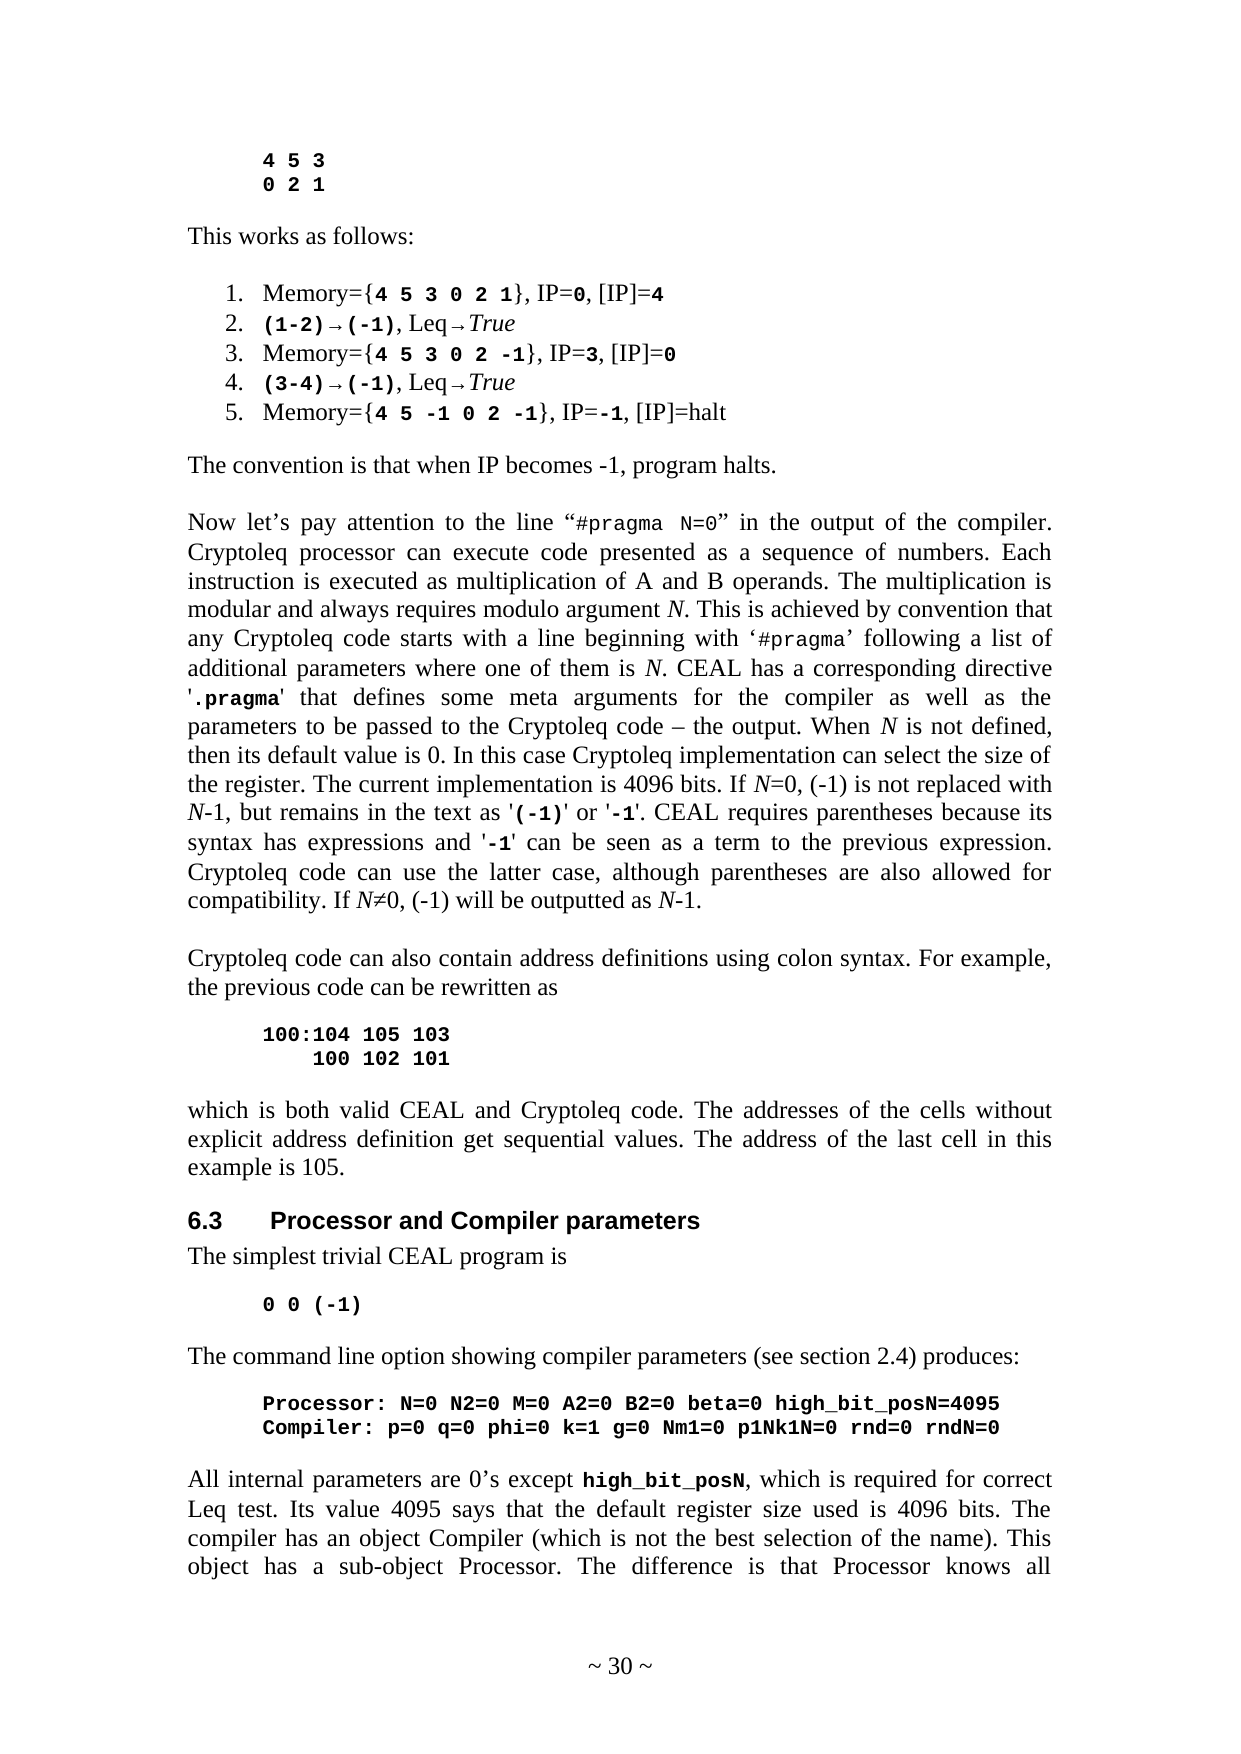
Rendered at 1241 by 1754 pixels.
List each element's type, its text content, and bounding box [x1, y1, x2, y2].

list Memory={4 5 3 0 2 1}, IP=0, [IP]=4 [225, 278, 1053, 308]
text Cryptoleq code can also contain address definitions using colon syntax. For example, the previous code can be rewritten as [187, 943, 1053, 1000]
text 100:104 105 103 [262, 1024, 1053, 1048]
text Now let’s pay attention to the line “#pragma N=0” in the output of the compiler. Cryptoleq processor can execute code presented as a sequence of numbers. Each instruction is executed as multiplication of A and B operands. The multiplication is modular and always requires modulo argument N. This is achieved by convention that any Cryptoleq code starts with a line beginning with ‘#pragma’ following a list of additional parameters where one of them is N. CEAL has a corresponding directive '.pragma' that defines some meta arguments for the compiler as well as the parameters to be passed to the Cryptoleq code – the output. When N is not defined, then its default value is 0. In this case Cryptoleq implementation can select the size of the register. The current implementation is 4096 bits. If N=0, (-1) is not replaced with N-1, but remains in the text as '(-1)' or '-1'. CEAL requires parentheses because its syntax has expressions and '-1' can be seen as a term to the previous expression. Cryptoleq code can use the latter case, although parentheses are also allowed for compatibility. If N≠0, (-1) will be outputted as N-1. [187, 507, 1053, 914]
list (3-4)→(-1), Leq→True [225, 367, 1053, 397]
text 4 5 3 [262, 150, 1053, 174]
text The command line option showing compiler parameters (see section 2.4) produces: [187, 1341, 1053, 1370]
text 100 102 101 [262, 1048, 1053, 1071]
text 0 2 1 [262, 174, 1053, 197]
list Memory={4 5 -1 0 2 -1}, IP=-1, [IP]=halt [225, 397, 1053, 426]
list Memory={4 5 3 0 2 -1}, IP=3, [IP]=0 [225, 338, 1053, 367]
list (1-2)→(-1), Leq→True [225, 308, 1053, 338]
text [187, 1464, 1053, 1580]
text Compiler: p=0 q=0 phi=0 k=1 g=0 Nm1=0 p1Nk1N=0 rnd=0 rndN=0 [262, 1417, 1053, 1441]
subtitle Processor and Compiler parameters [187, 1206, 1053, 1235]
text Processor: N=0 N2=0 M=0 A2=0 B2=0 beta=0 high_bit_posN=4095 [262, 1393, 1053, 1417]
text The convention is that when IP becomes -1, program halts. [187, 450, 1053, 479]
text which is both valid CEAL and Cryptoleq code. The addresses of the cells without explicit address definition get sequential values. The address of the last cell in this example is 105. [187, 1095, 1053, 1181]
text This works as follows: [187, 221, 1053, 250]
text 0 0 (-1) [262, 1294, 1053, 1317]
text The simplest trivial CEAL program is [187, 1241, 1053, 1270]
